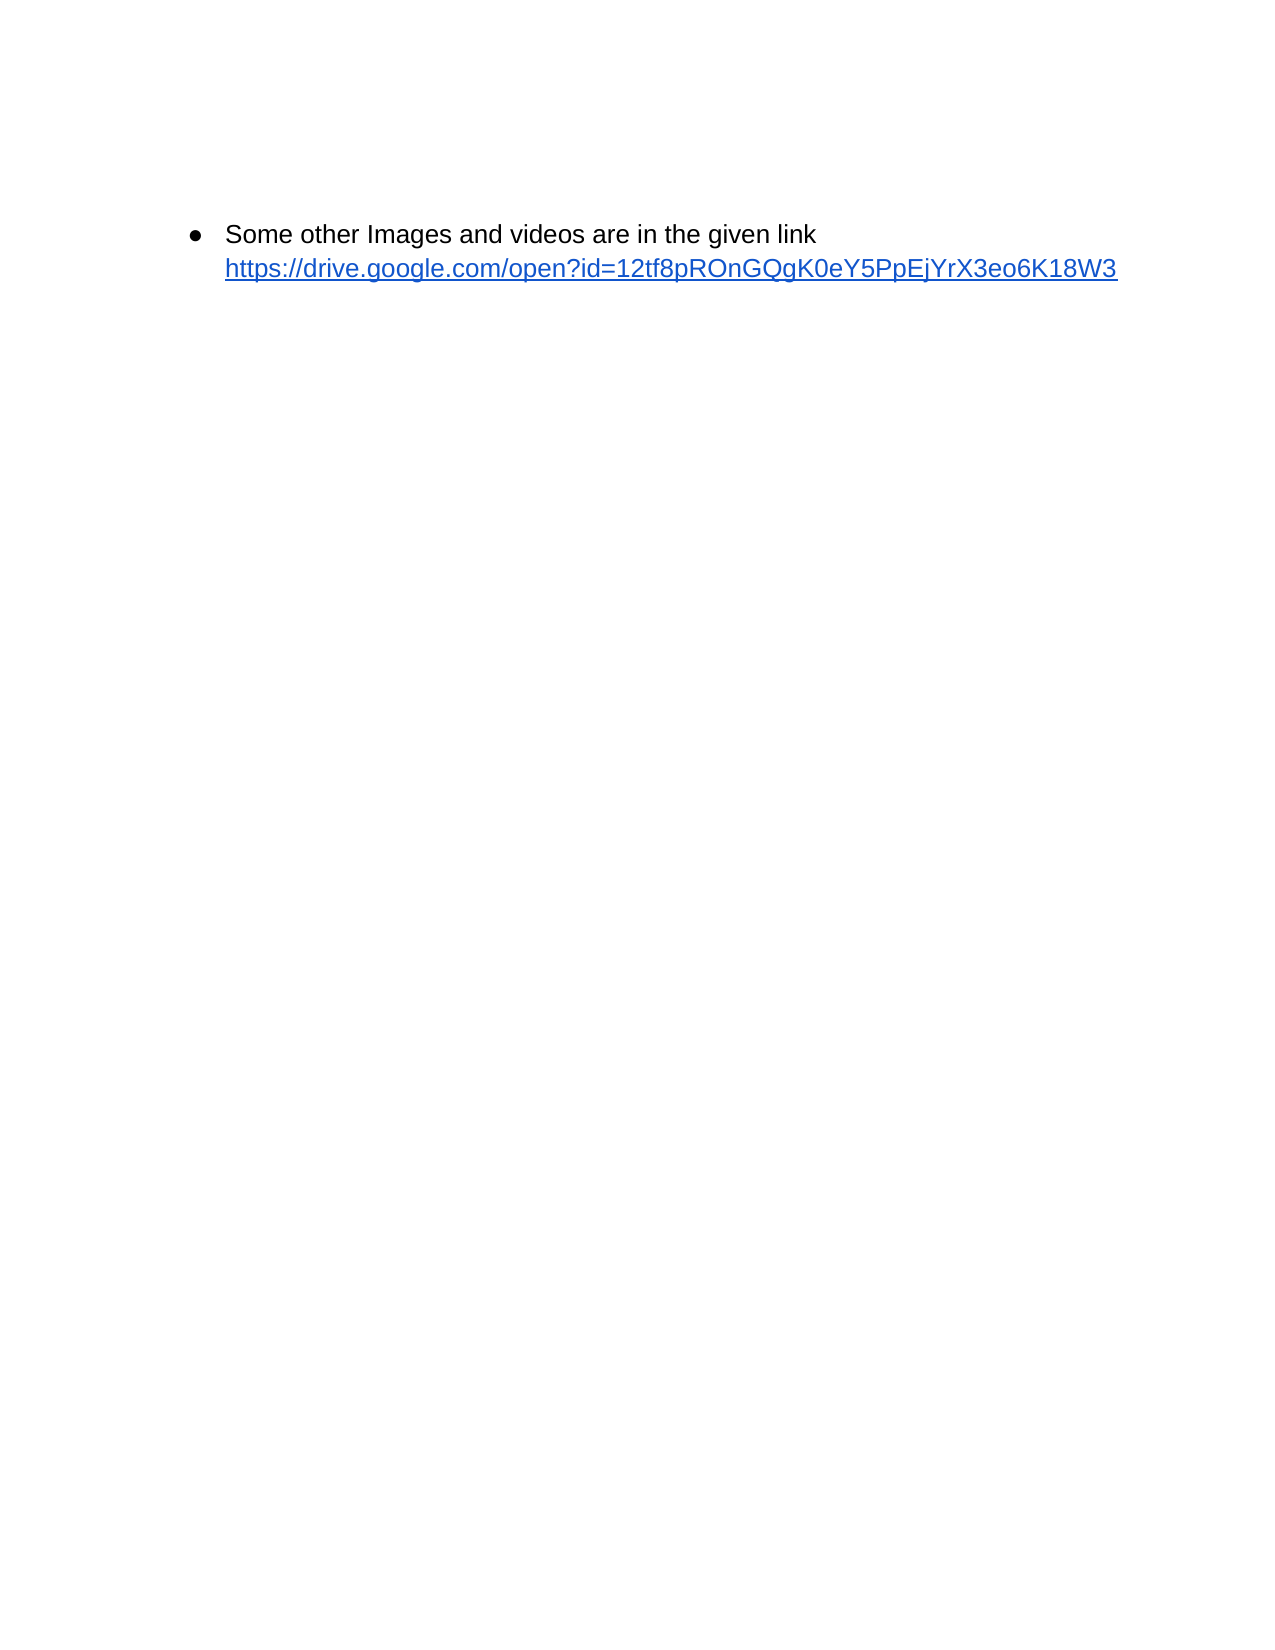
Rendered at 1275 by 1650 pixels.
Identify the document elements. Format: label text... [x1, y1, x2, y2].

list Some other Images and videos are in the given link [187, 219, 1125, 249]
text https://drive.google.com/open?id=12tf8pROnGQgK0eY5PpEjYrX3eo6K18W3 [225, 253, 1125, 283]
